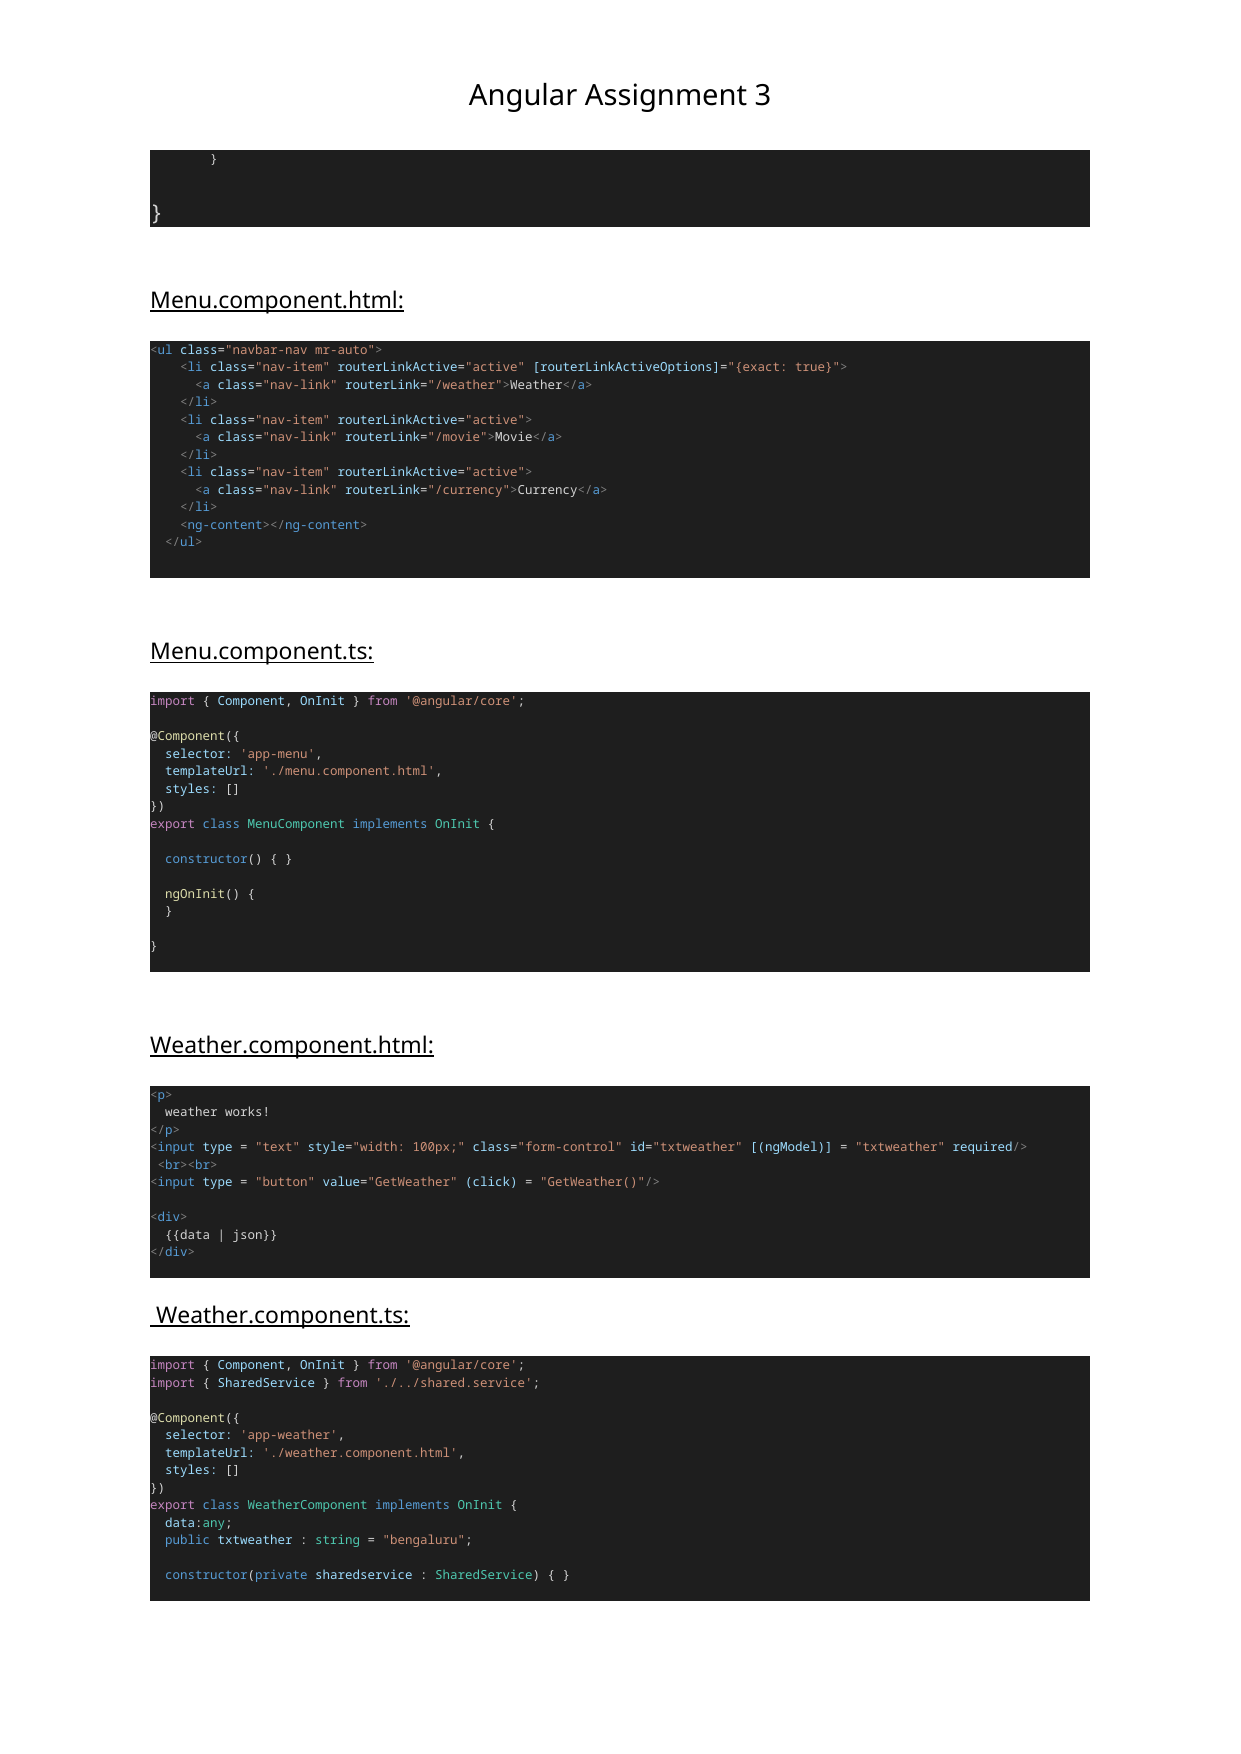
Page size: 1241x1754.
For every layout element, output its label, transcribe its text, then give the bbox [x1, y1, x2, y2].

text {{data | json}} [150, 1226, 1090, 1243]
text <ng-content></ng-content> [150, 516, 1090, 533]
text <li class="nav-item" routerLinkActive="active"> [150, 411, 1090, 428]
text Menu.component.ts: [150, 635, 1090, 667]
text templateUrl: './menu.component.html', [150, 762, 1090, 779]
text styles: [] [150, 779, 1090, 797]
text </li> [150, 446, 1090, 463]
text </ul> [150, 533, 1090, 551]
text selector: 'app-weather', [150, 1426, 1090, 1443]
text import { Component, OnInit } from '@angular/core'; [150, 1356, 1090, 1373]
text } [150, 937, 1090, 954]
text Menu.component.html: [150, 284, 1090, 315]
text <input type = "button" value="GetWeather" (click) = "GetWeather()"/> [150, 1173, 1090, 1191]
text }) [150, 1478, 1090, 1496]
text }) [150, 797, 1090, 814]
text <a class="nav-link" routerLink="/currency">Currency</a> [150, 481, 1090, 498]
text } [150, 197, 1090, 227]
text weather works! [150, 1103, 1090, 1121]
text constructor(private sharedservice : SharedService) { } [150, 1566, 1090, 1583]
text constructor() { } [150, 849, 1090, 867]
text styles: [] [150, 1461, 1090, 1478]
text @Component({ [150, 1408, 1090, 1426]
text </p> [150, 1121, 1090, 1138]
text <p> [150, 1086, 1090, 1103]
text selector: 'app-menu', [150, 744, 1090, 762]
text import { SharedService } from './../shared.service'; [150, 1373, 1090, 1391]
text <ul class="navbar-nav mr-auto"> [150, 341, 1090, 358]
text } [150, 150, 1090, 167]
text </li> [150, 498, 1090, 516]
text </div> [150, 1243, 1090, 1261]
text export class MenuComponent implements OnInit { [150, 814, 1090, 832]
text <a class="nav-link" routerLink="/movie">Movie</a> [150, 428, 1090, 446]
text ngOnInit() { [150, 884, 1090, 902]
text <div> [150, 1208, 1090, 1226]
text } [150, 902, 1090, 919]
text data:any; [150, 1513, 1090, 1531]
text Weather.component.html: [150, 1029, 1090, 1060]
text <li class="nav-item" routerLinkActive="active"> [150, 463, 1090, 481]
text @Component({ [150, 727, 1090, 744]
text export class WeatherComponent implements OnInit { [150, 1496, 1090, 1513]
text public txtweather : string = "bengaluru"; [150, 1531, 1090, 1548]
text import { Component, OnInit } from '@angular/core'; [150, 692, 1090, 709]
text Weather.component.ts: [150, 1299, 1090, 1330]
text </li> [150, 393, 1090, 411]
text <a class="nav-link" routerLink="/weather">Weather</a> [150, 376, 1090, 393]
text <input type = "text" style="width: 100px;" class="form-control" id="txtweather" [(ngModel)] = "txtweather" required/> [150, 1138, 1090, 1156]
text templateUrl: './weather.component.html', [150, 1443, 1090, 1461]
text <br><br> [150, 1156, 1090, 1173]
text <li class="nav-item" routerLinkActive="active" [routerLinkActiveOptions]="{exact: true}"> [150, 358, 1090, 376]
